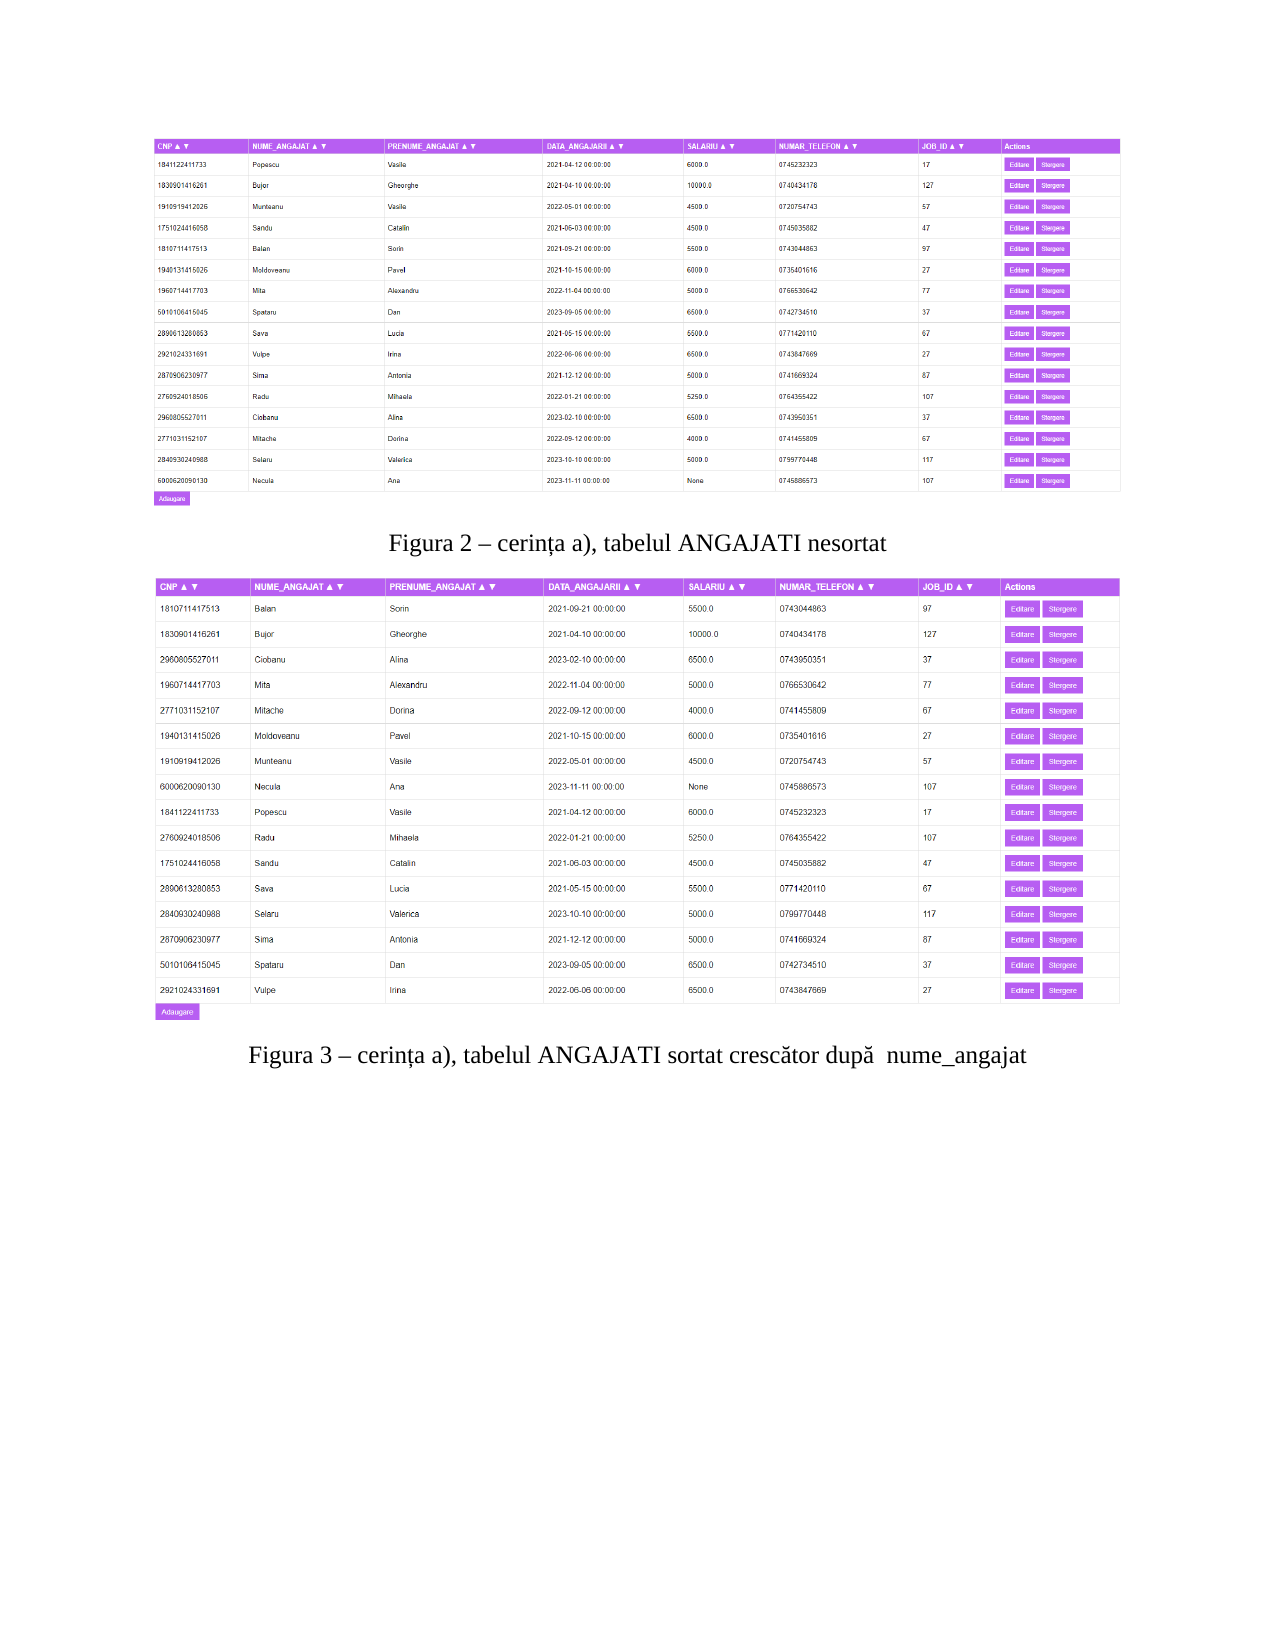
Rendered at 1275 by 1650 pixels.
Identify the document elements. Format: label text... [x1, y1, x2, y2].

picture [150, 575, 1125, 1021]
picture [150, 134, 1125, 510]
text Figura 3 – cerința a), tabelul ANGAJATI sortat crescător după nume_angajat [150, 1040, 1125, 1068]
text Figura 2 – cerința a), tabelul ANGAJATI nesortat [150, 528, 1125, 557]
